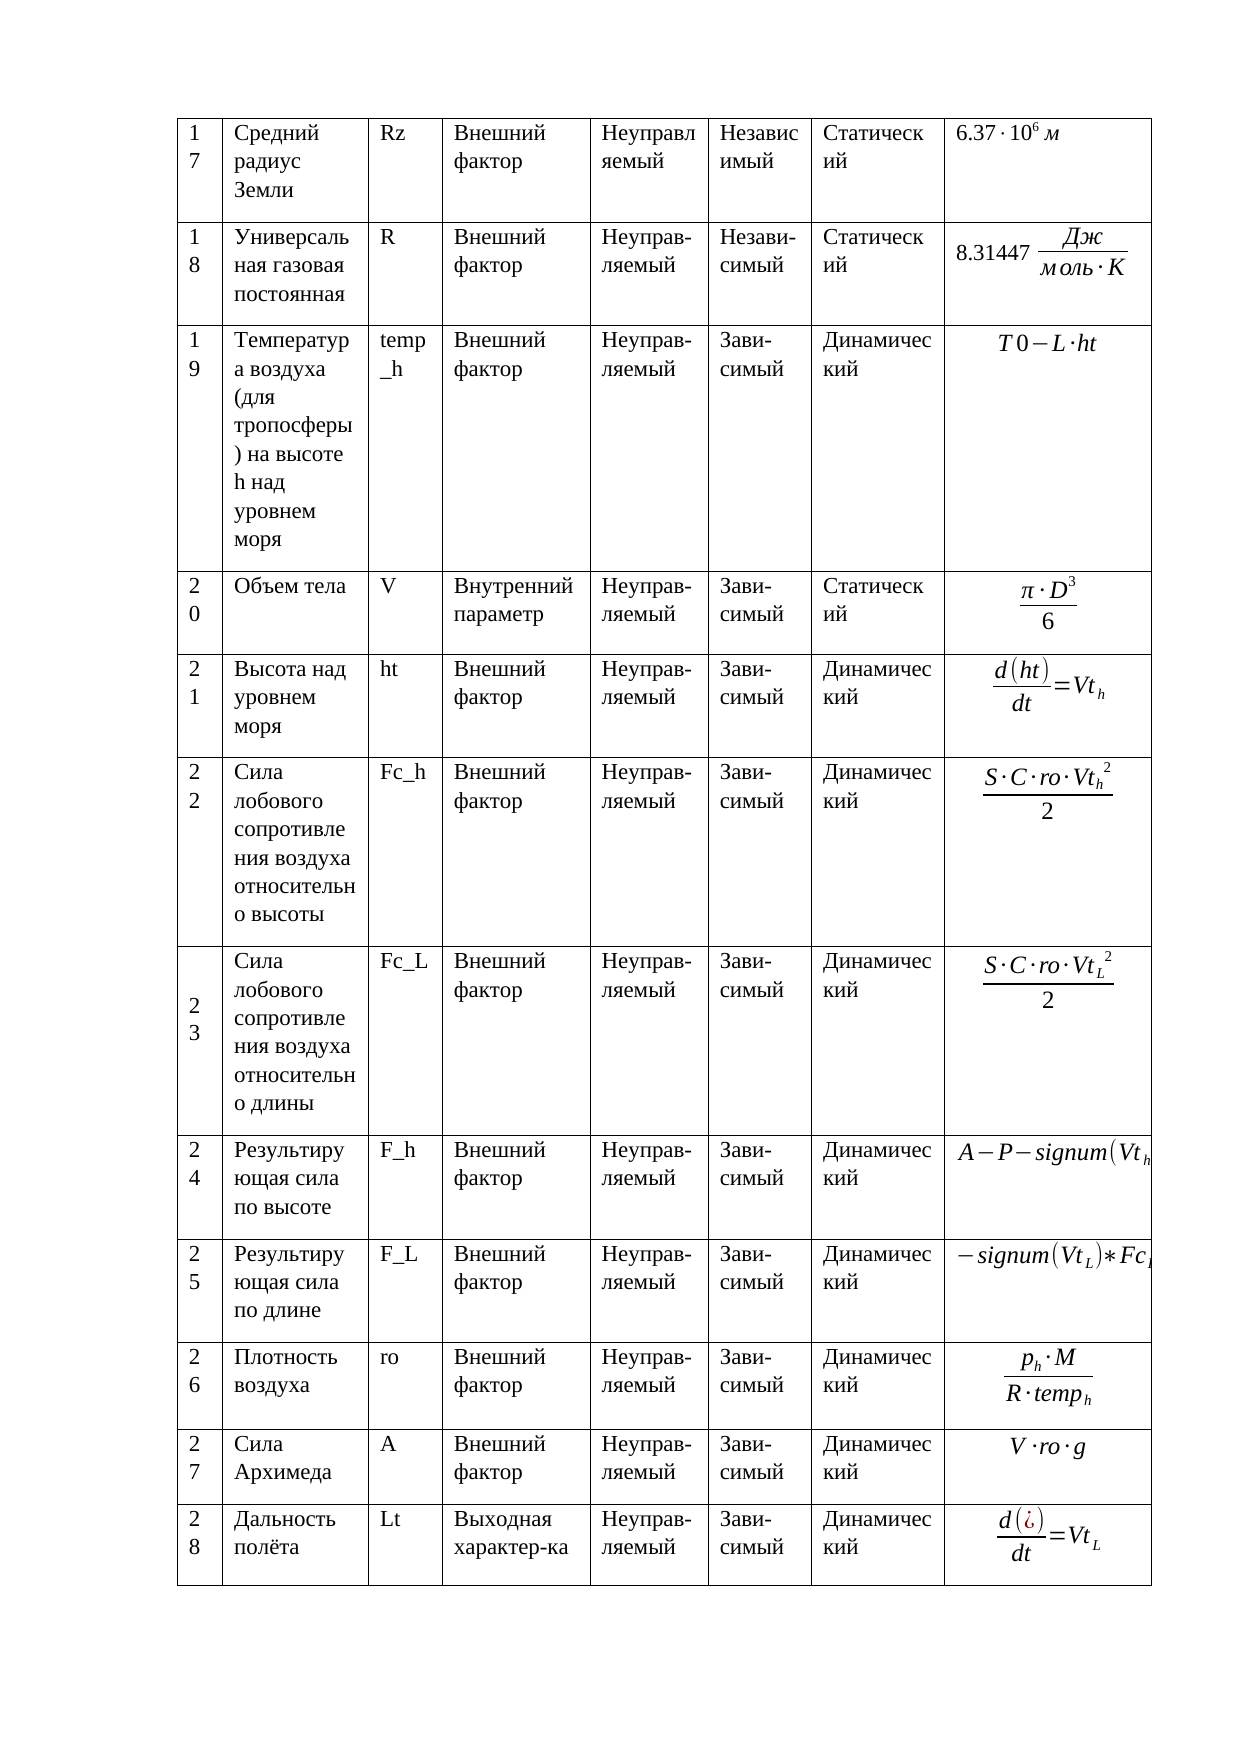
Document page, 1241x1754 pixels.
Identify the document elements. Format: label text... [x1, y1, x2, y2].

table_cell 6.37106 м [945, 119, 1151, 222]
table_cell Неуправ-ляемый [591, 1430, 708, 1504]
table_cell Внешний фактор [443, 119, 590, 222]
table_cell 20 [178, 572, 222, 654]
table_cell Дальность полёта [223, 1505, 368, 1585]
table_cell Средний радиус Земли [223, 119, 368, 222]
table_cell 28 [178, 1505, 222, 1585]
table_cell 26 [178, 1343, 222, 1429]
table_cell 25 [178, 1240, 222, 1342]
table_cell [443, 1505, 590, 1585]
table_cell Динамический [812, 947, 944, 1135]
table_cell Статический [812, 223, 944, 325]
table_cell Неуправ-ляемый [591, 1343, 708, 1429]
table_cell temp_h [369, 326, 442, 571]
table_cell Внешний фактор [443, 655, 590, 757]
table_cell ro [369, 1343, 442, 1429]
table_cell Температура воздуха (для тропосферы) на высоте h над уровнем моря [223, 326, 368, 571]
table_cell Fc_h [369, 758, 442, 946]
table_cell Зави-симый [709, 1505, 811, 1585]
table_cell [945, 1240, 1151, 1342]
table_cell 22 [178, 758, 222, 946]
table_cell Результирующая сила по высоте [223, 1136, 368, 1238]
table_cell Динамический [812, 655, 944, 757]
table_cell Неуправ-ляемый [591, 758, 708, 946]
table_cell Lt [369, 1505, 442, 1585]
table_cell Зави-симый [709, 758, 811, 946]
table_cell Внешний фактор [443, 223, 590, 325]
table_cell [945, 1343, 1151, 1429]
table_cell 23 [178, 947, 222, 1135]
table_cell Зави-симый [709, 1430, 811, 1504]
table_cell [945, 326, 1151, 571]
table_cell [945, 572, 1151, 654]
table_cell Неуправ-ляемый [591, 223, 708, 325]
table_cell Неуправ-ляемый [591, 655, 708, 757]
table_cell Универсальная газовая постоянная [223, 223, 368, 325]
table_cell [945, 655, 1151, 757]
table_cell Неуправ-ляемый [591, 326, 708, 571]
table_cell Зави-симый [709, 1136, 811, 1238]
table_cell Сила лобового сопротивления воздуха относительно длины [223, 947, 368, 1135]
table_cell Неуправ-ляемый [591, 947, 708, 1135]
table_cell Независимый [709, 119, 811, 222]
table_cell V [369, 572, 442, 654]
table_cell Зави-симый [709, 1240, 811, 1342]
table_cell Динамический [812, 1505, 944, 1585]
table_cell Статический [812, 119, 944, 222]
table_cell Динамический [812, 1430, 944, 1504]
table_cell Fc_L [369, 947, 442, 1135]
table_cell Внешний фактор [443, 947, 590, 1135]
table_cell 17 [178, 119, 222, 222]
table_cell [945, 758, 1151, 946]
table_cell Внешний фактор [443, 758, 590, 946]
table_cell A [369, 1430, 442, 1504]
table_cell 21 [178, 655, 222, 757]
table_cell Зави-симый [709, 947, 811, 1135]
table_cell Зави-симый [709, 572, 811, 654]
table_cell Объем тела [223, 572, 368, 654]
table_cell Внутренний параметр [443, 572, 590, 654]
table_cell 27 [178, 1430, 222, 1504]
table_cell Зави-симый [709, 655, 811, 757]
table_cell 8.31447 [945, 223, 1151, 325]
table_cell Статический [812, 572, 944, 654]
table_cell F_h [369, 1136, 442, 1238]
table_cell 19 [178, 326, 222, 571]
table_cell Неуправ-ляемый [591, 572, 708, 654]
table_cell ht [369, 655, 442, 757]
table_cell 18 [178, 223, 222, 325]
table_cell Неуправ-ляемый [591, 1136, 708, 1238]
table_cell [945, 1505, 1151, 1585]
table_cell [945, 1136, 1151, 1238]
table_cell Динамический [812, 1240, 944, 1342]
table_cell Rz [369, 119, 442, 222]
table_cell Неуправ-ляемый [591, 1240, 708, 1342]
table_cell Внешний фактор [443, 1343, 590, 1429]
table_cell Зави-симый [709, 1343, 811, 1429]
table_cell Сила лобового сопротивления воздуха относительно высоты [223, 758, 368, 946]
table_cell Динамический [812, 758, 944, 946]
table_cell Динамический [812, 1136, 944, 1238]
table_cell 24 [178, 1136, 222, 1238]
table_cell Незави-симый [709, 223, 811, 325]
table_cell Динамический [812, 326, 944, 571]
table_cell Внешний фактор [443, 1240, 590, 1342]
table_cell F_L [369, 1240, 442, 1342]
table_cell Результирующая сила по длине [223, 1240, 368, 1342]
table_cell Внешний фактор [443, 326, 590, 571]
table_cell [945, 947, 1151, 1135]
table_cell R [369, 223, 442, 325]
table_cell Динамический [812, 1343, 944, 1429]
table_cell Внешний фактор [443, 1430, 590, 1504]
table_cell Плотность воздуха [223, 1343, 368, 1429]
table_cell Неуправ-ляемый [591, 1505, 708, 1585]
table_cell [945, 1430, 1151, 1504]
table_cell Высота над уровнем моря [223, 655, 368, 757]
table_cell Неуправляемый [591, 119, 708, 222]
table_cell Зави-симый [709, 326, 811, 571]
table_cell Сила Архимеда [223, 1430, 368, 1504]
table_cell Внешний фактор [443, 1136, 590, 1238]
